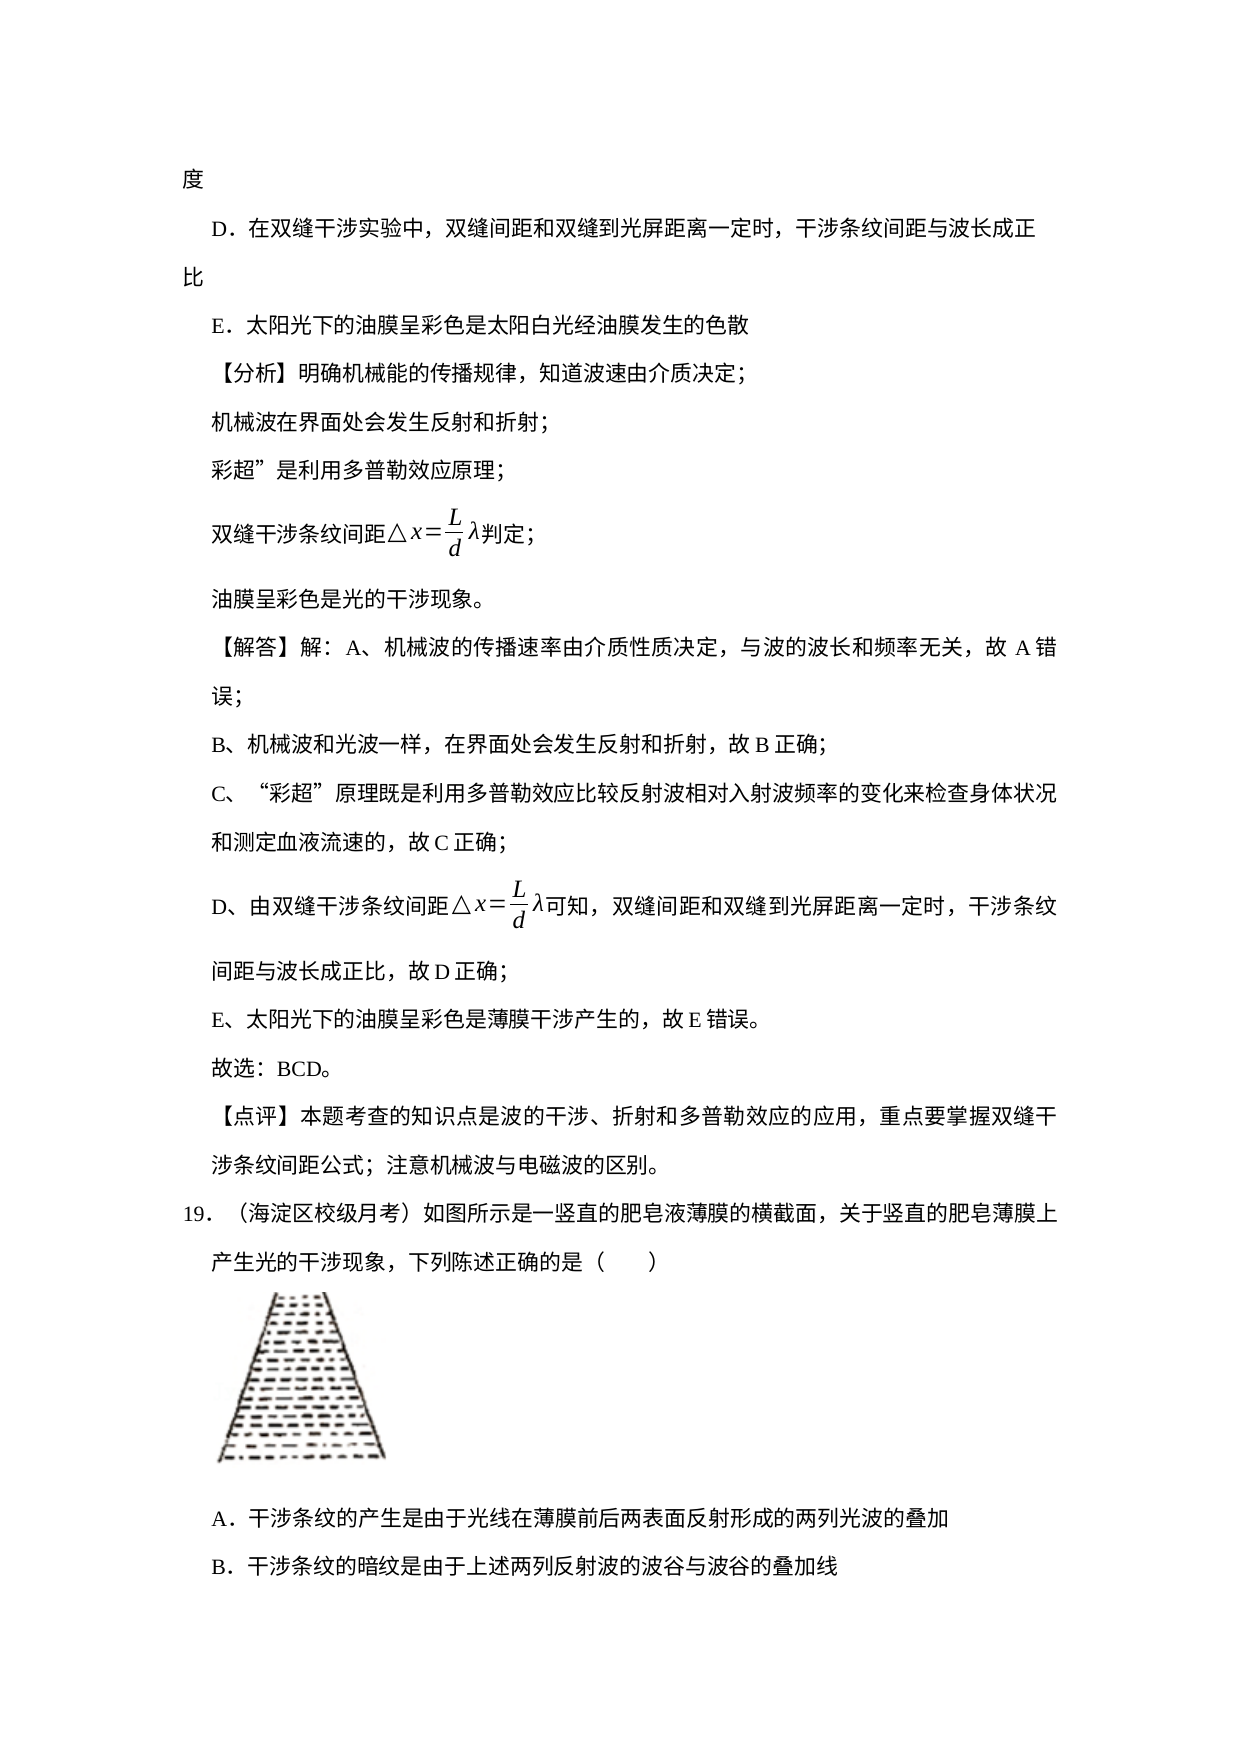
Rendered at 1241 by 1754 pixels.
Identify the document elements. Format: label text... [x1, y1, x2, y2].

text 彩超”是利用多普勒效应原理； [211, 452, 1058, 485]
text D、由双缝干涉条纹间距可知，双缝间距和双缝到光屏距离一定时，干涉条纹间距与波长成正比，故D正确； [211, 872, 1058, 986]
text 机械波在界面处会发生反射和折射； [211, 404, 1058, 437]
text 故选：BCD。 [211, 1050, 1058, 1083]
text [183, 162, 1058, 194]
text 【点评】本题考查的知识点是波的干涉、折射和多普勒效应的应用，重点要掌握双缝干涉条纹间距公式；注意机械波与电磁波的区别。 [211, 1099, 1058, 1180]
text 19．（海淀区校级月考）如图所示是一竖直的肥皂液薄膜的横截面，关于竖直的肥皂薄膜上产生光的干涉现象，下列陈述正确的是（ ） [183, 1196, 1058, 1277]
text E、太阳光下的油膜呈彩色是薄膜干涉产生的，故E错误。 [211, 1002, 1058, 1034]
text E．太阳光下的油膜呈彩色是太阳白光经油膜发生的色散 [183, 307, 1058, 340]
text B、机械波和光波一样，在界面处会发生反射和折射，故B正确； [211, 727, 1058, 759]
text A．干涉条纹的产生是由于光线在薄膜前后两表面反射形成的两列光波的叠加 [183, 1500, 1058, 1533]
text D．在双缝干涉实验中，双缝间距和双缝到光屏距离一定时，干涉条纹间距与波长成正比 [183, 210, 1058, 292]
text 【解答】解：A、机械波的传播速率由介质性质决定，与波的波长和频率无关，故A错误； [211, 630, 1058, 711]
text C、“彩超”原理既是利用多普勒效应比较反射波相对入射波频率的变化来检查身体状况和测定血液流速的，故C正确； [211, 775, 1058, 857]
text B．干涉条纹的暗纹是由于上述两列反射波的波谷与波谷的叠加线 [183, 1549, 1058, 1581]
text 双缝干涉条纹间距判定； [211, 501, 1058, 566]
picture [211, 1292, 387, 1468]
text 油膜呈彩色是光的干涉现象。 [211, 582, 1058, 614]
text 【分析】明确机械能的传播规律，知道波速由介质决定； [211, 356, 1058, 388]
